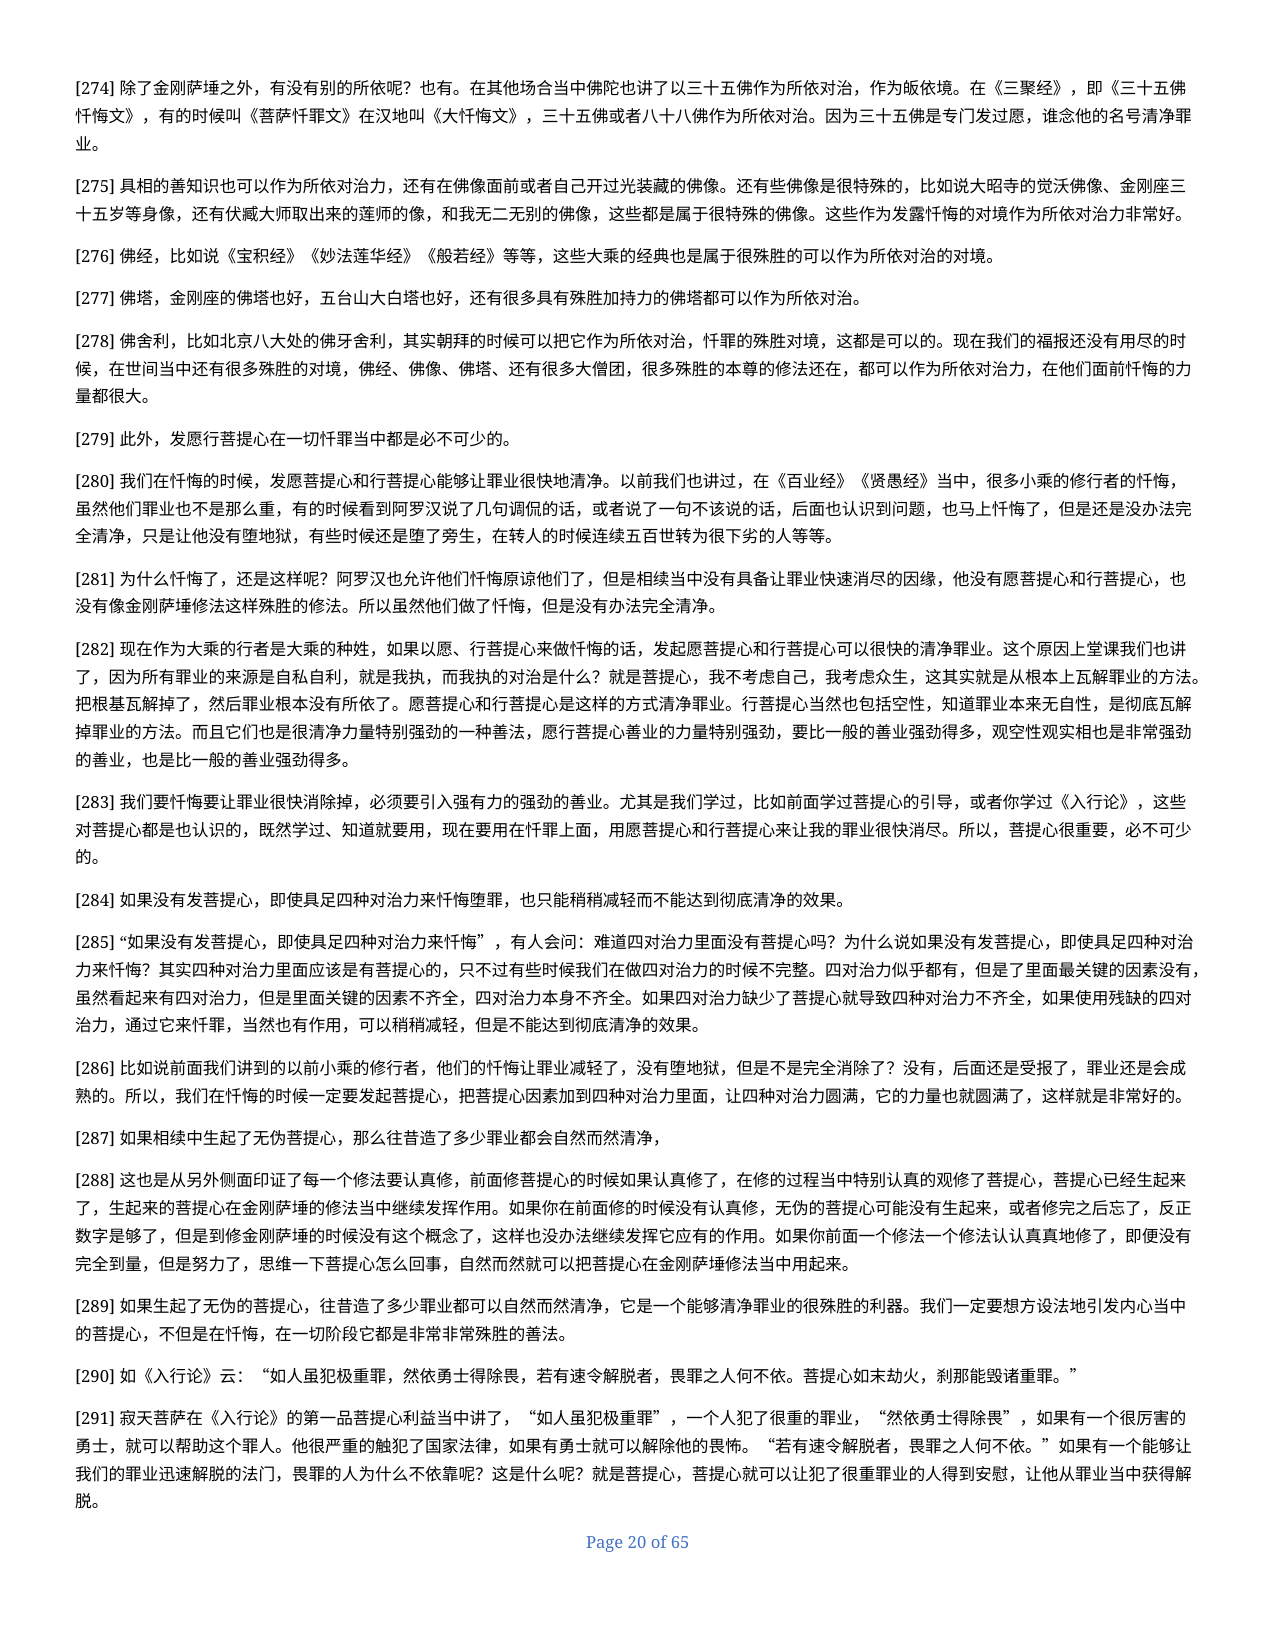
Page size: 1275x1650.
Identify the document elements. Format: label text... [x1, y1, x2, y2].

text [290] 如《入行论》云：“如人虽犯极重罪，然依勇士得除畏，若有速令解脱者，畏罪之人何不依。菩提心如末劫火，刹那能毁诸重罪。” [75, 1363, 1200, 1387]
text [276] 佛经，比如说《宝积经》《妙法莲华经》《般若经》等等，这些大乘的经典也是属于很殊胜的可以作为所依对治的对境。 [75, 243, 1200, 267]
text [283] 我们要忏悔要让罪业很快消除掉，必须要引入强有力的强劲的善业。尤其是我们学过，比如前面学过菩提心的引导，或者你学过《入行论》，这些对菩提心都是也认识的，既然学过、知道就要用，现在要用在忏罪上面，用愿菩提心和行菩提心来让我的罪业很快消尽。所以，菩提心很重要，必不可少的。 [75, 789, 1200, 869]
text [277] 佛塔，金刚座的佛塔也好，五台山大白塔也好，还有很多具有殊胜加持力的佛塔都可以作为所依对治。 [75, 285, 1200, 309]
text [284] 如果没有发菩提心，即使具足四种对治力来忏悔堕罪，也只能稍稍减轻而不能达到彻底清净的效果。 [75, 887, 1200, 911]
text [288] 这也是从另外侧面印证了每一个修法要认真修，前面修菩提心的时候如果认真修了，在修的过程当中特别认真的观修了菩提心，菩提心已经生起来了，生起来的菩提心在金刚萨埵的修法当中继续发挥作用。如果你在前面修的时候没有认真修，无伪的菩提心可能没有生起来，或者修完之后忘了，反正数字是够了，但是到修金刚萨埵的时候没有这个概念了，这样也没办法继续发挥它应有的作用。如果你前面一个修法一个修法认认真真地修了，即便没有完全到量，但是努力了，思维一下菩提心怎么回事，自然而然就可以把菩提心在金刚萨埵修法当中用起来。 [75, 1167, 1200, 1275]
text [289] 如果生起了无伪的菩提心，往昔造了多少罪业都可以自然而然清净，它是一个能够清净罪业的很殊胜的利器。我们一定要想方设法地引发内心当中的菩提心，不但是在忏悔，在一切阶段它都是非常非常殊胜的善法。 [75, 1293, 1200, 1345]
text [291] 寂天菩萨在《入行论》的第一品菩提心利益当中讲了，“如人虽犯极重罪”，一个人犯了很重的罪业，“然依勇士得除畏”，如果有一个很厉害的勇士，就可以帮助这个罪人。他很严重的触犯了国家法律，如果有勇士就可以解除他的畏怖。“若有速令解脱者，畏罪之人何不依。”如果有一个能够让我们的罪业迅速解脱的法门，畏罪的人为什么不依靠呢？这是什么呢？就是菩提心，菩提心就可以让犯了很重罪业的人得到安慰，让他从罪业当中获得解脱。 [75, 1405, 1200, 1513]
text [275] 具相的善知识也可以作为所依对治力，还有在佛像面前或者自己开过光装藏的佛像。还有些佛像是很特殊的，比如说大昭寺的觉沃佛像、金刚座三十五岁等身像，还有伏臧大师取出来的莲师的像，和我无二无别的佛像，这些都是属于很特殊的佛像。这些作为发露忏悔的对境作为所依对治力非常好。 [75, 173, 1200, 225]
text [287] 如果相续中生起了无伪菩提心，那么往昔造了多少罪业都会自然而然清净， [75, 1125, 1200, 1149]
text [278] 佛舍利，比如北京八大处的佛牙舍利，其实朝拜的时候可以把它作为所依对治，忏罪的殊胜对境，这都是可以的。现在我们的福报还没有用尽的时候，在世间当中还有很多殊胜的对境，佛经、佛像、佛塔、还有很多大僧团，很多殊胜的本尊的修法还在，都可以作为所依对治力，在他们面前忏悔的力量都很大。 [75, 328, 1200, 407]
text [285] “如果没有发菩提心，即使具足四种对治力来忏悔”，有人会问：难道四对治力里面没有菩提心吗？为什么说如果没有发菩提心，即使具足四种对治力来忏悔？其实四种对治力里面应该是有菩提心的，只不过有些时候我们在做四对治力的时候不完整。四对治力似乎都有，但是了里面最关键的因素没有，虽然看起来有四对治力，但是里面关键的因素不齐全，四对治力本身不齐全。如果四对治力缺少了菩提心就导致四种对治力不齐全，如果使用残缺的四对治力，通过它来忏罪，当然也有作用，可以稍稍减轻，但是不能达到彻底清净的效果。 [75, 929, 1200, 1037]
text [281] 为什么忏悔了，还是这样呢？阿罗汉也允许他们忏悔原谅他们了，但是相续当中没有具备让罪业快速消尽的因缘，他没有愿菩提心和行菩提心，也没有像金刚萨埵修法这样殊胜的修法。所以虽然他们做了忏悔，但是没有办法完全清净。 [75, 566, 1200, 618]
text [282] 现在作为大乘的行者是大乘的种姓，如果以愿、行菩提心来做忏悔的话，发起愿菩提心和行菩提心可以很快的清净罪业。这个原因上堂课我们也讲了，因为所有罪业的来源是自私自利，就是我执，而我执的对治是什么？就是菩提心，我不考虑自己，我考虑众生，这其实就是从根本上瓦解罪业的方法。把根基瓦解掉了，然后罪业根本没有所依了。愿菩提心和行菩提心是这样的方式清净罪业。行菩提心当然也包括空性，知道罪业本来无自性，是彻底瓦解掉罪业的方法。而且它们也是很清净力量特别强劲的一种善法，愿行菩提心善业的力量特别强劲，要比一般的善业强劲得多，观空性观实相也是非常强劲的善业，也是比一般的善业强劲得多。 [75, 636, 1200, 771]
text [274] 除了金刚萨埵之外，有没有别的所依呢？也有。在其他场合当中佛陀也讲了以三十五佛作为所依对治，作为皈依境。在《三聚经》，即《三十五佛忏悔文》，有的时候叫《菩萨忏罪文》在汉地叫《大忏悔文》，三十五佛或者八十八佛作为所依对治。因为三十五佛是专门发过愿，谁念他的名号清净罪业。 [75, 75, 1200, 155]
text [286] 比如说前面我们讲到的以前小乘的修行者，他们的忏悔让罪业减轻了，没有堕地狱，但是不是完全消除了？没有，后面还是受报了，罪业还是会成熟的。所以，我们在忏悔的时候一定要发起菩提心，把菩提心因素加到四种对治力里面，让四种对治力圆满，它的力量也就圆满了，这样就是非常好的。 [75, 1055, 1200, 1107]
text [279] 此外，发愿行菩提心在一切忏罪当中都是必不可少的。 [75, 426, 1200, 450]
text [280] 我们在忏悔的时候，发愿菩提心和行菩提心能够让罪业很快地清净。以前我们也讲过，在《百业经》《贤愚经》当中，很多小乘的修行者的忏悔，虽然他们罪业也不是那么重，有的时候看到阿罗汉说了几句调侃的话，或者说了一句不该说的话，后面也认识到问题，也马上忏悔了，但是还是没办法完全清净，只是让他没有堕地狱，有些时候还是堕了旁生，在转人的时候连续五百世转为很下劣的人等等。 [75, 468, 1200, 548]
